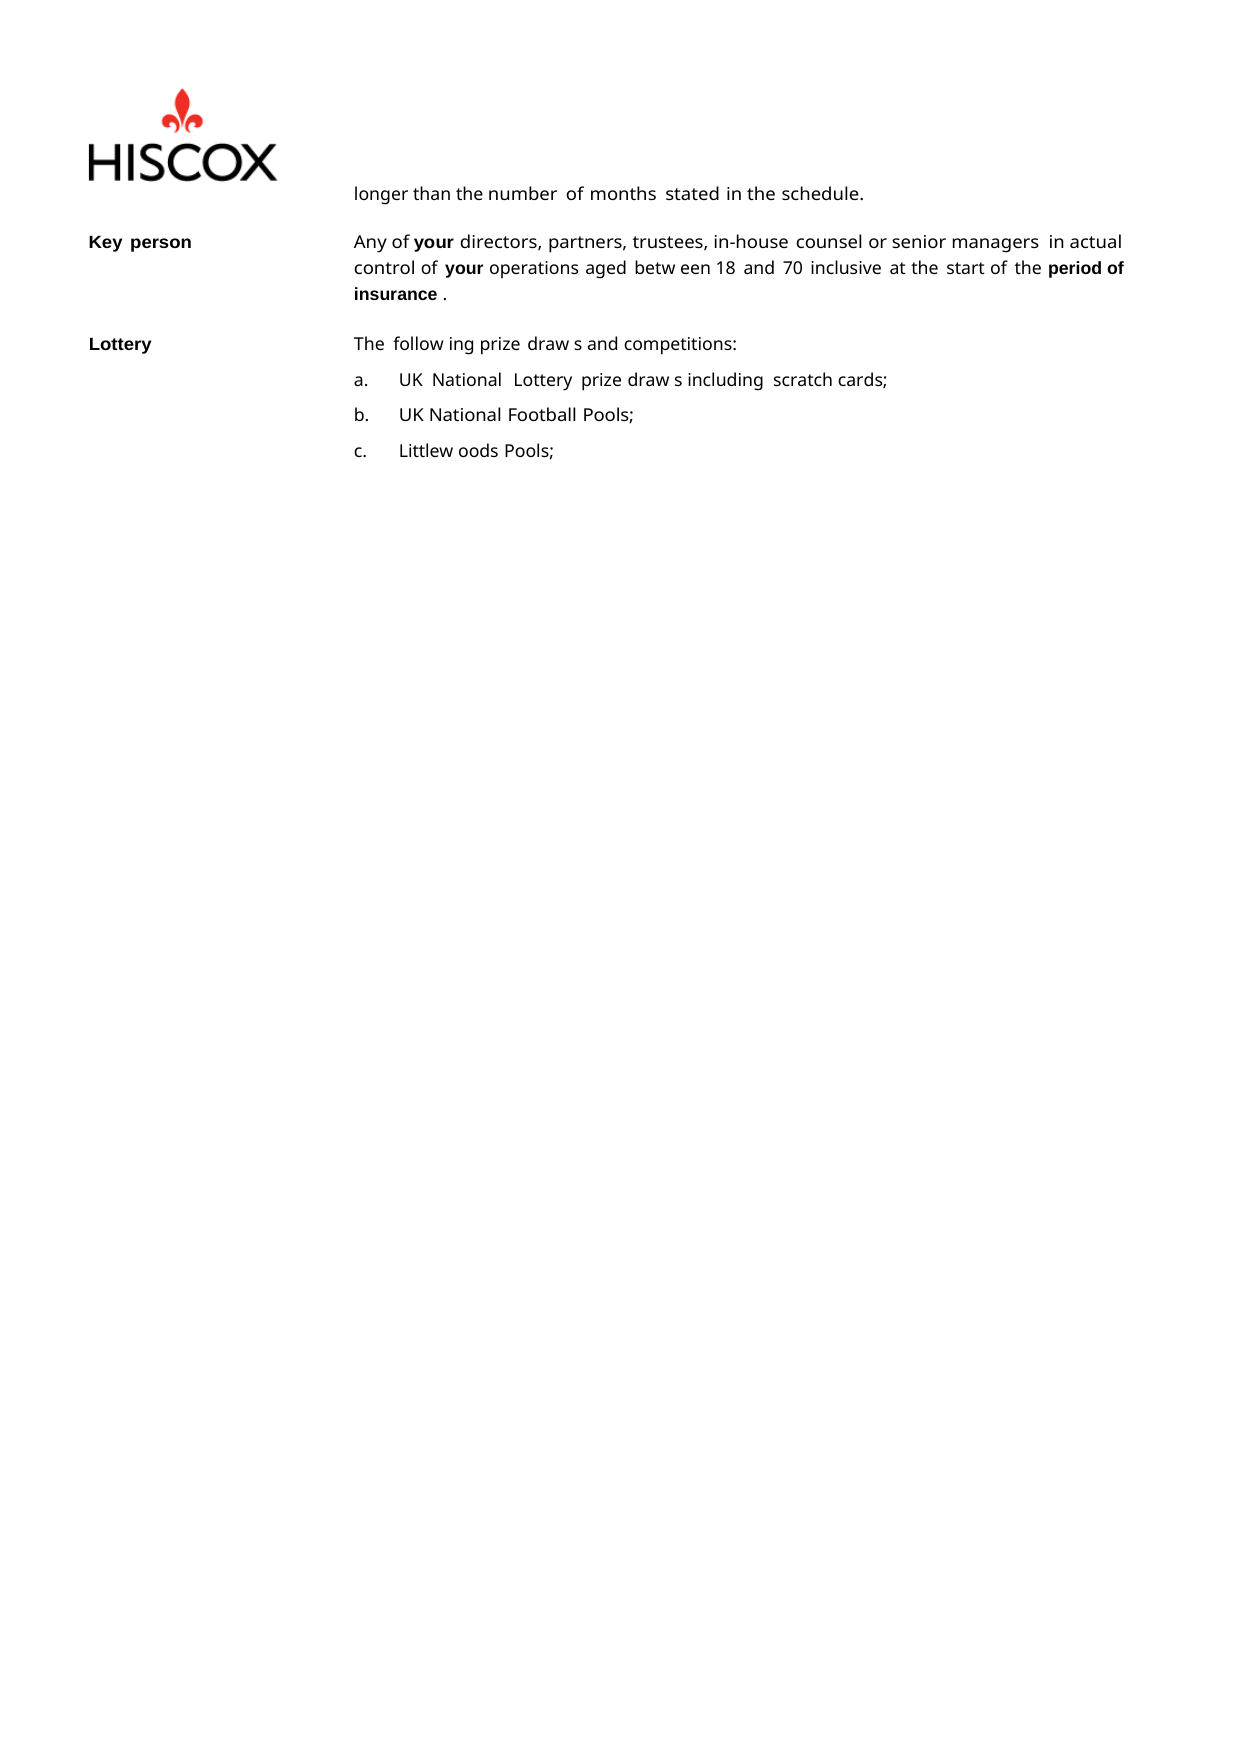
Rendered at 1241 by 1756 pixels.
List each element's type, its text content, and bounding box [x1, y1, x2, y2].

list UK National Football Pools; [354, 403, 1165, 427]
text Lottery The follow ing prize draw s and competitions: [88, 332, 1165, 356]
text Key person Any of your directors, partners, trustees, in-house counsel or senior managers in actual control of your operations aged betw een 18 and 70 inclusive at the start of the period of insurance . [88, 230, 1144, 305]
list UK National Lottery prize draw s including scratch cards; [354, 367, 1165, 391]
picture [88, 88, 278, 181]
list Littlew oods Pools; [354, 438, 1165, 462]
